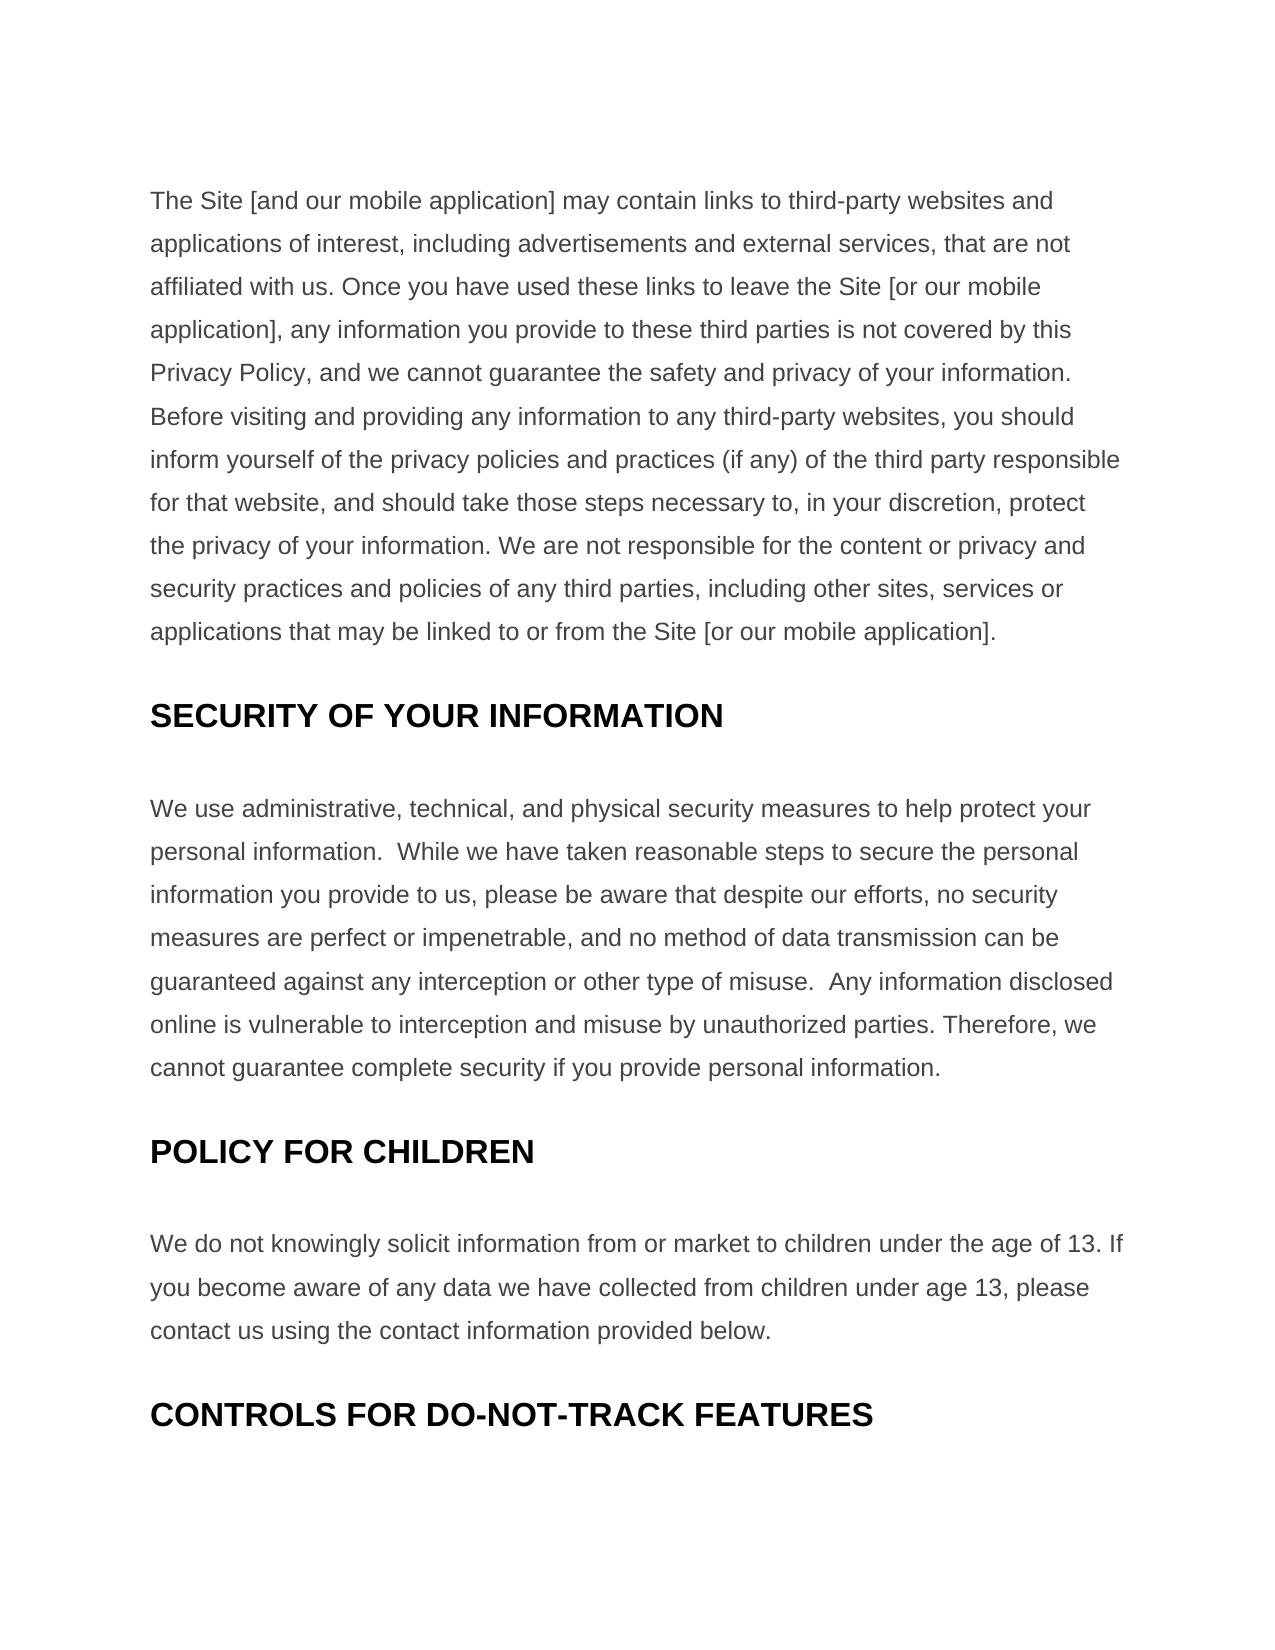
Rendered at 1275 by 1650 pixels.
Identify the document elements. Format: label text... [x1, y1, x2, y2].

text The Site [and our mobile application] may contain links to third-party websites and applications of interest, including advertisements and external services, that are not affiliated with us. Once you have used these links to leave the Site [or our mobile application], any information you provide to these third parties is not covered by this Privacy Policy, and we cannot guarantee the safety and privacy of your information. Before visiting and providing any information to any third-party websites, you should inform yourself of the privacy policies and practices (if any) of the third party responsible for that website, and should take those steps necessary to, in your discretion, protect the privacy of your information. We are not responsible for the content or privacy and security practices and policies of any third parties, including other sites, services or applications that may be linked to or from the Site [or our mobile application]. [150, 186, 1125, 646]
subtitle CONTROLS FOR DO-NOT-TRACK FEATURES [150, 1395, 1125, 1433]
subtitle POLICY FOR CHILDREN [150, 1132, 1125, 1170]
text We do not knowingly solicit information from or market to children under the age of 13. If you become aware of any data we have collected from children under age 13, please contact us using the contact information provided below. [150, 1229, 1125, 1344]
subtitle SECURITY OF YOUR INFORMATION [150, 696, 1125, 735]
text We use administrative, technical, and physical security measures to help protect your personal information. While we have taken reasonable steps to secure the personal information you provide to us, please be aware that despite our efforts, no security measures are perfect or impenetrable, and no method of data transmission can be guaranteed against any interception or other type of misuse. Any information disclosed online is vulnerable to interception and misuse by unauthorized parties. Therefore, we cannot guarantee complete security if you provide personal information. [150, 794, 1125, 1081]
